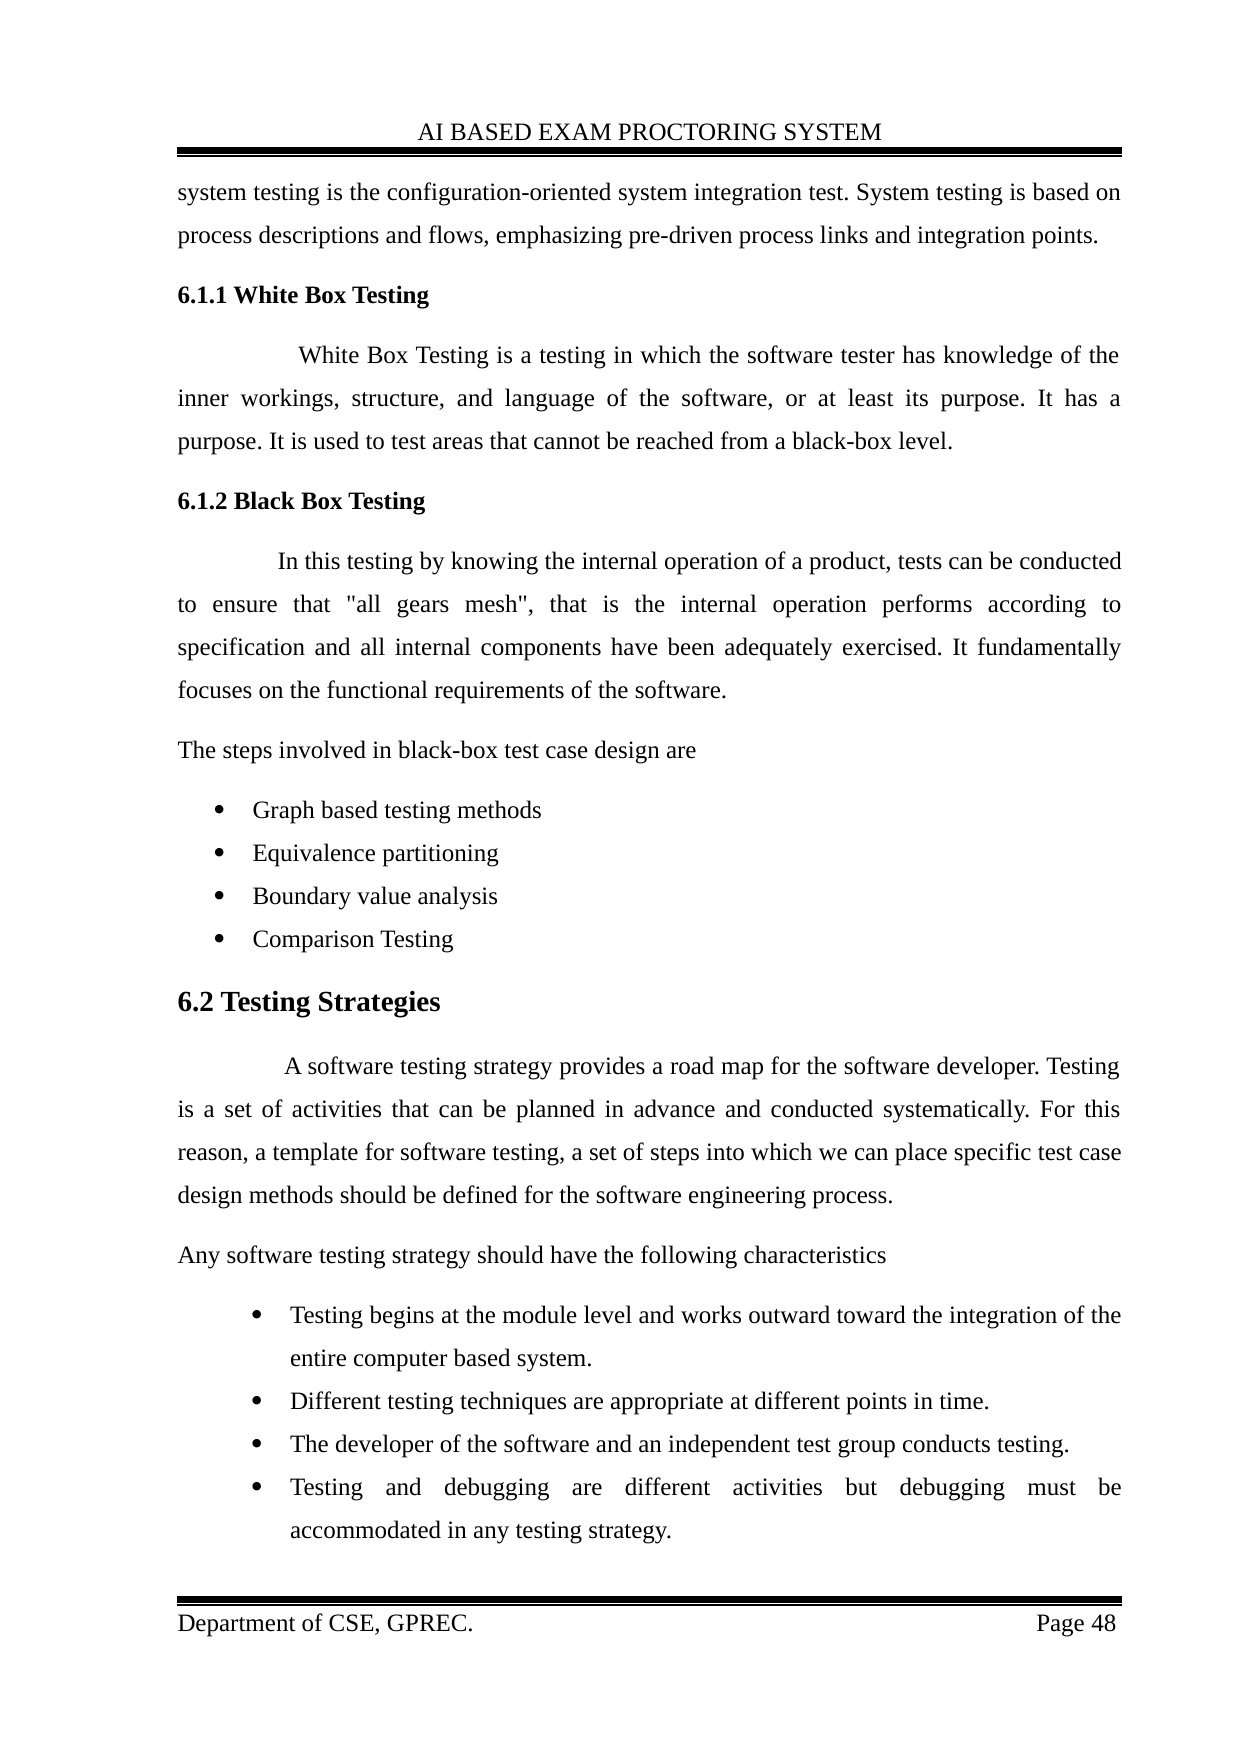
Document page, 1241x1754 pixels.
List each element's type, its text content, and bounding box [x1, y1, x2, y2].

list Equivalence partitioning [215, 838, 1122, 867]
text White Box Testing is a testing in which the software tester has knowledge of the inner workings, structure, and language of the software, or at least its purpose. It has a purpose. It is used to test areas that cannot be reached from a black-box level. [177, 340, 1122, 455]
list Testing begins at the module level and works outward toward the integration of the entire computer based system. [252, 1300, 1122, 1372]
text The steps involved in black-box test case design are [177, 735, 1122, 764]
text 6.1.1 White Box Testing [177, 280, 1122, 309]
text Any software testing strategy should have the following characteristics [177, 1240, 1122, 1269]
list Graph based testing methods [215, 795, 1122, 823]
text In this testing by knowing the internal operation of a product, tests can be conducted to ensure that "all gears mesh", that is the internal operation performs according to specification and all internal components have been adequately exercised. It fundamentally focuses on the functional requirements of the software. [177, 546, 1122, 704]
list Different testing techniques are appropriate at different points in time. [252, 1386, 1122, 1415]
list Testing and debugging are different activities but debugging must be accommodated in any testing strategy. [252, 1472, 1122, 1544]
text A software testing strategy provides a road map for the software developer. Testing is a set of activities that can be planned in advance and conducted systematically. For this reason, a template for software testing, a set of steps into which we can place specific test case design methods should be defined for the software engineering process. [177, 1051, 1122, 1209]
text 6.2 Testing Strategies [177, 984, 1122, 1017]
text 6.1.2 Black Box Testing [177, 486, 1122, 515]
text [177, 177, 1122, 249]
list Comparison Testing [215, 924, 1122, 953]
list Boundary value analysis [215, 881, 1122, 910]
list The developer of the software and an independent test group conducts testing. [252, 1429, 1122, 1458]
